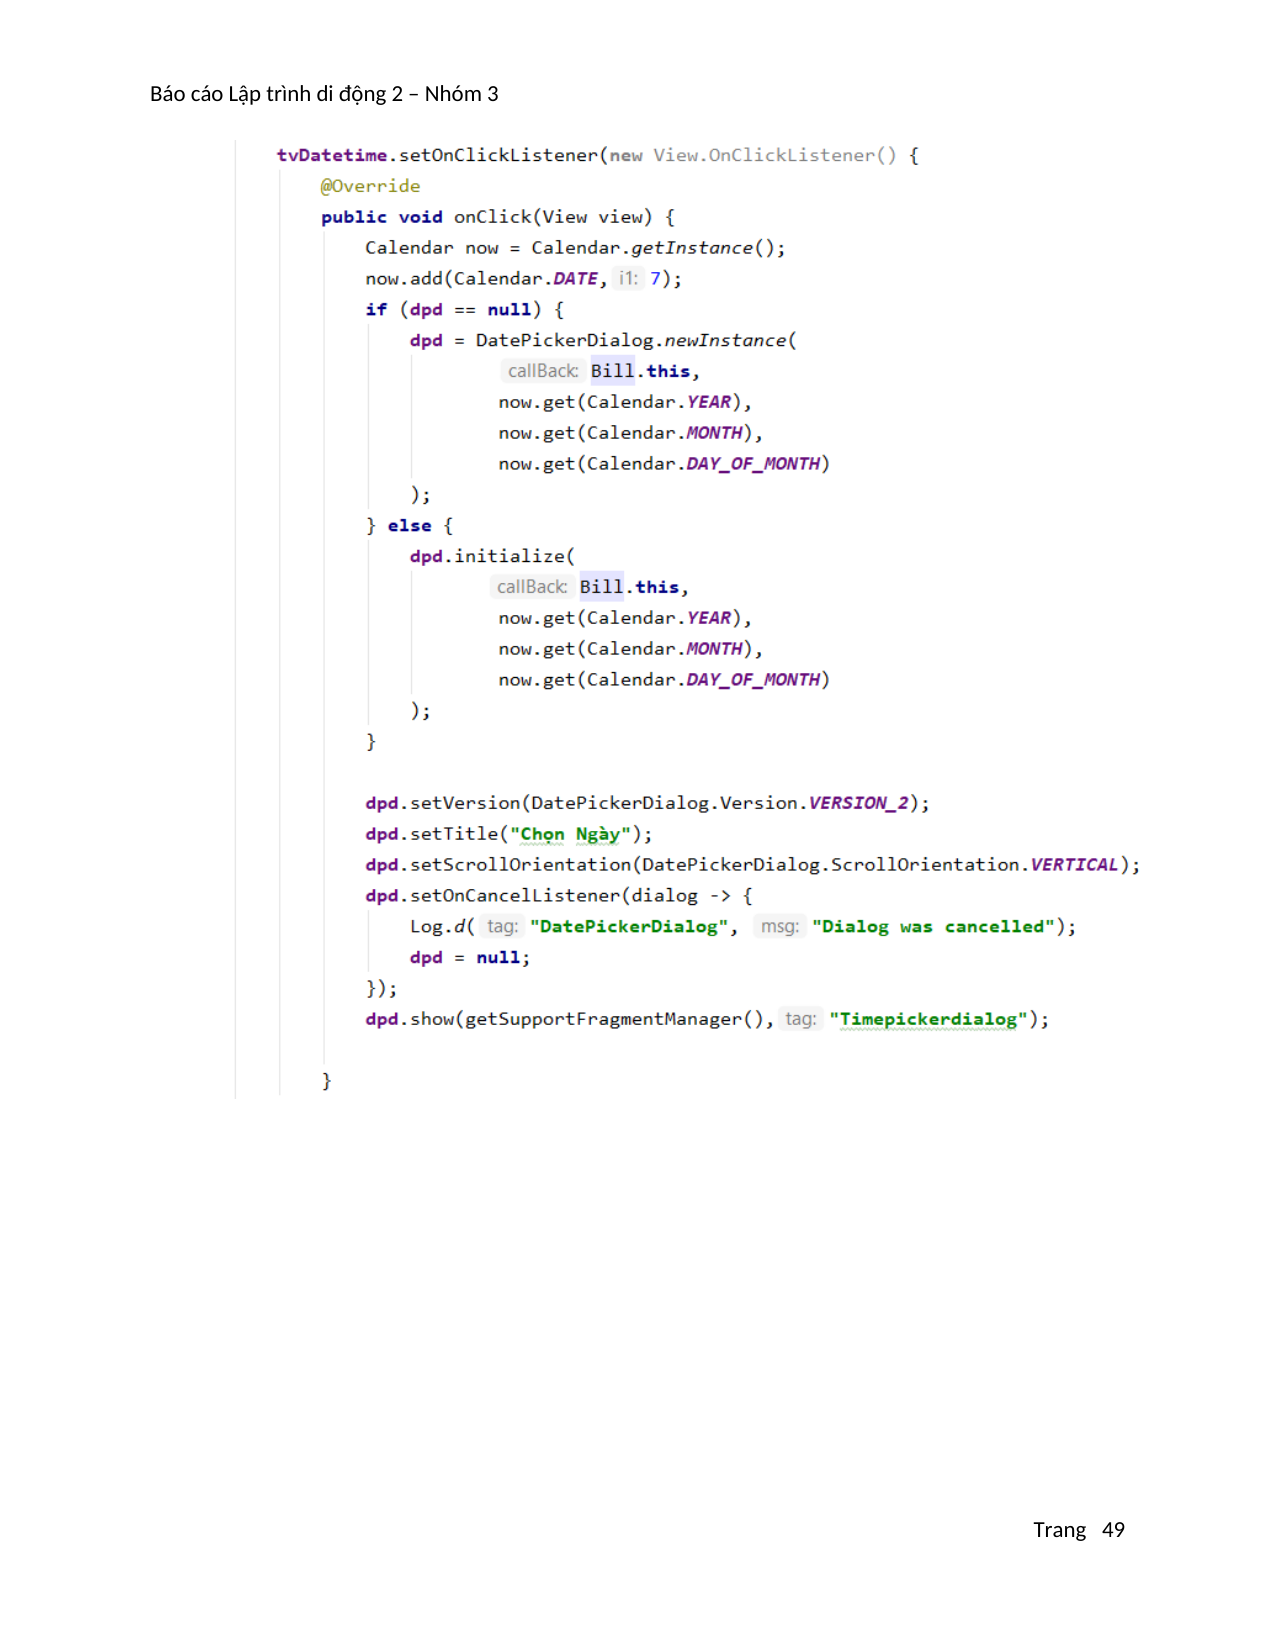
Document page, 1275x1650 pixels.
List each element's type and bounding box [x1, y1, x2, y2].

picture [225, 140, 1244, 1099]
